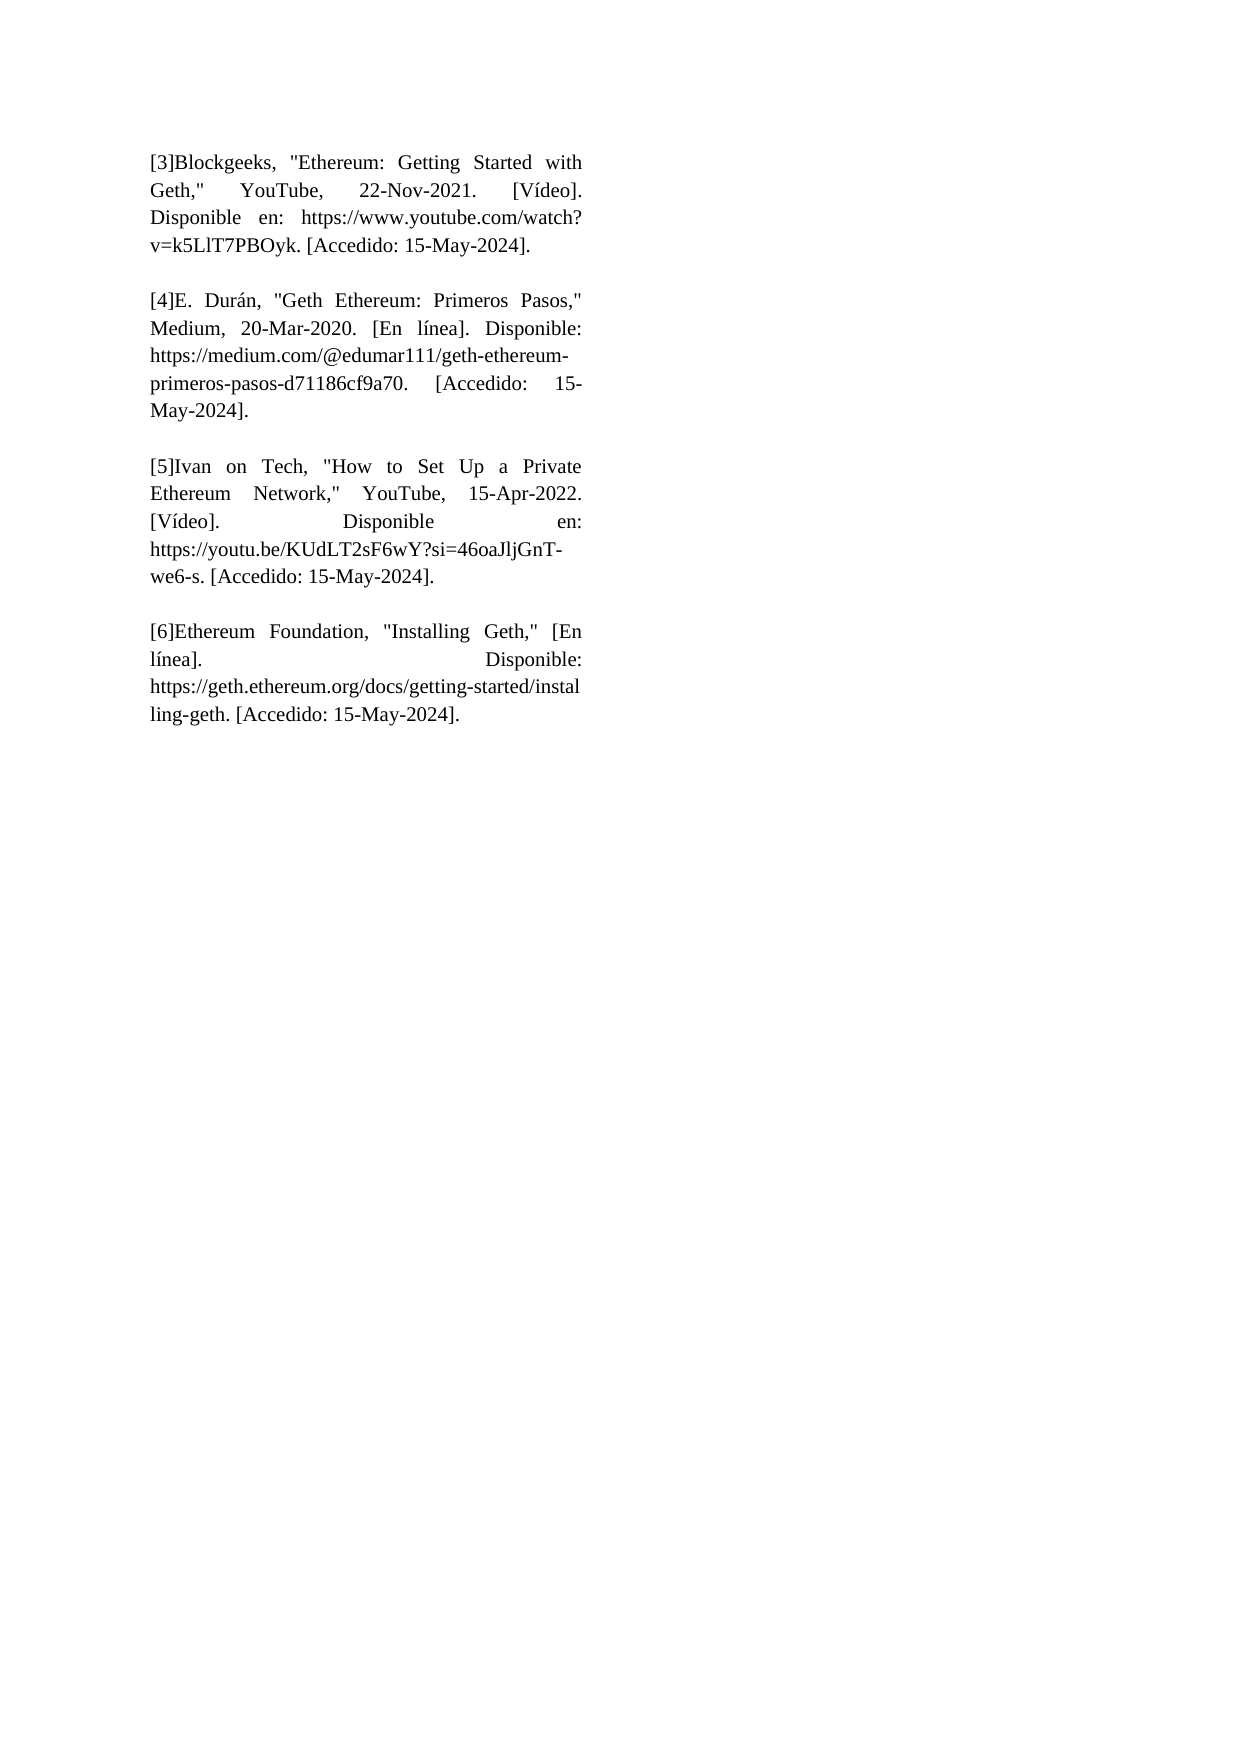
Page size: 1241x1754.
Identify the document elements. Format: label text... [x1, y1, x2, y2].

text [5]Ivan on Tech, "How to Set Up a Private Ethereum Network," YouTube, 15-Apr-2022. [Vídeo]. Disponible en: https://youtu.be/KUdLT2sF6wY?si=46oaJljGnT-we6-s. [Accedido: 15-May-2024]. [150, 454, 582, 588]
text [3]Blockgeeks, "Ethereum: Getting Started with Geth," YouTube, 22-Nov-2021. [Vídeo]. Disponible en: https://www.youtube.com/watch?v=k5LlT7PBOyk. [Accedido: 15-May-2024]. [150, 150, 582, 257]
text [4]E. Durán, "Geth Ethereum: Primeros Pasos," Medium, 20-Mar-2020. [En línea]. Disponible: https://medium.com/@edumar111/geth-ethereum-primeros-pasos-d71186cf9a70. [Accedido: 15-May-2024]. [150, 288, 582, 422]
text [6]Ethereum Foundation, "Installing Geth," [En línea]. Disponible: https://geth.ethereum.org/docs/getting-started/installing-geth. [Accedido: 15-May-2024]. [150, 619, 582, 726]
